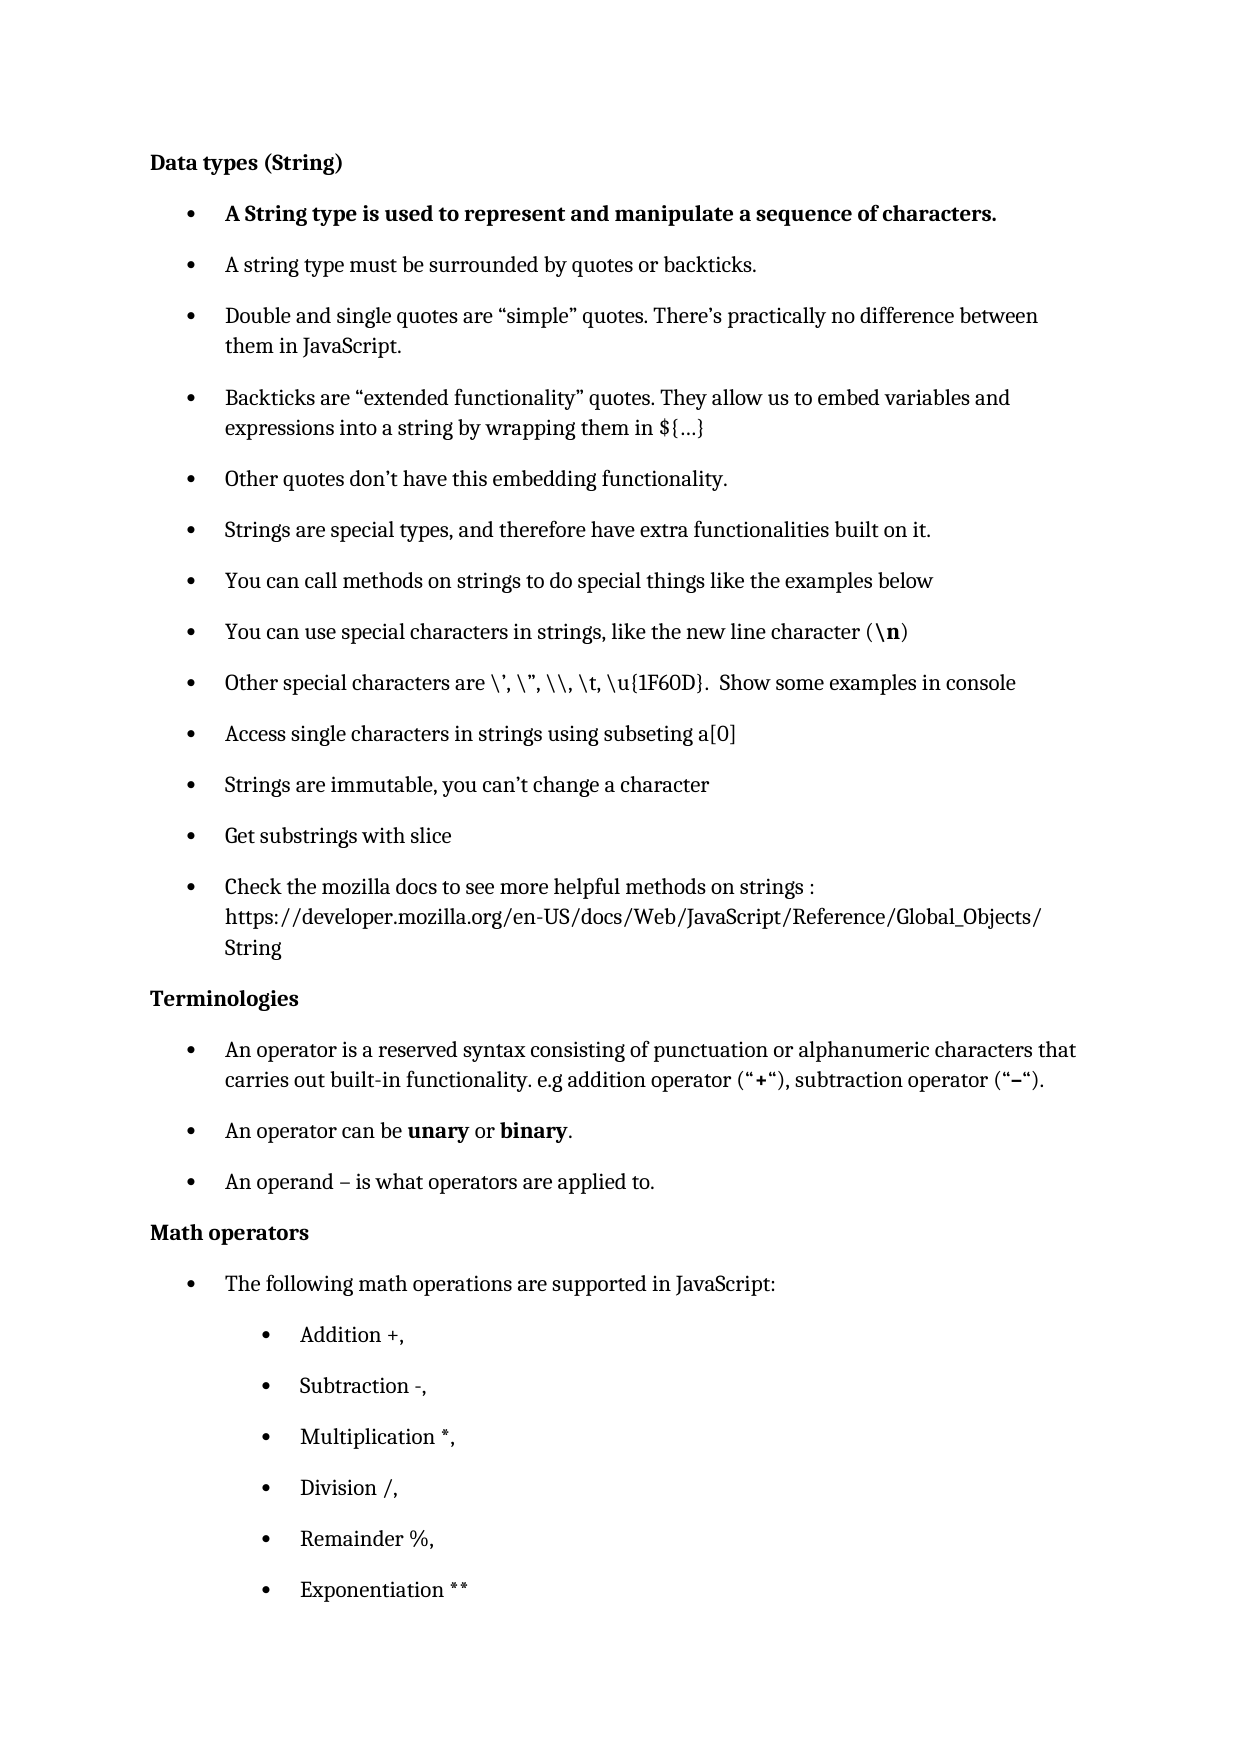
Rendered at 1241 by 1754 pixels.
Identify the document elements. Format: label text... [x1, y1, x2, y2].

list Strings are immutable, you can’t change a character [187, 772, 1090, 798]
list Other special characters are \’, \”, \\, \t, \u{1F60D}. Show some examples in console [187, 670, 1090, 696]
list You can call methods on strings to do special things like the examples below [187, 568, 1090, 594]
list The following math operations are supported in JavaScript: [187, 1271, 1090, 1297]
text Data types (String) [150, 150, 1090, 176]
list A String type is used to represent and manipulate a sequence of characters. [187, 201, 1090, 227]
list Division /, [262, 1475, 1090, 1501]
list An operator can be unary or binary. [187, 1118, 1090, 1144]
list Exponentiation ** [262, 1577, 1090, 1603]
list Multiplication *, [262, 1424, 1090, 1450]
list Access single characters in strings using subseting a[0] [187, 721, 1090, 747]
list An operator is a reserved syntax consisting of punctuation or alphanumeric characters that carries out built-in functionality. e.g addition operator (“+“), subtraction operator (“–“). [187, 1036, 1090, 1093]
list Check the mozilla docs to see more helpful methods on strings : https://developer.mozilla.org/en-US/docs/Web/JavaScript/Reference/Global_Objects/String [187, 874, 1090, 961]
list A string type must be surrounded by quotes or backticks. [187, 252, 1090, 278]
list An operand – is what operators are applied to. [187, 1169, 1090, 1195]
list Get substrings with slice [187, 823, 1090, 849]
text Math operators [150, 1220, 1090, 1246]
list Remainder %, [262, 1526, 1090, 1552]
list Other quotes don’t have this embedding functionality. [187, 466, 1090, 492]
list Double and single quotes are “simple” quotes. There’s practically no difference between them in JavaScript. [187, 303, 1090, 360]
list Backticks are “extended functionality” quotes. They allow us to embed variables and expressions into a string by wrapping them in ${…} [187, 384, 1090, 441]
text Terminologies [150, 985, 1090, 1012]
list You can use special characters in strings, like the new line character (\n) [187, 619, 1090, 645]
list Strings are special types, and therefore have extra functionalities built on it. [187, 517, 1090, 543]
list Subtraction -, [262, 1373, 1090, 1399]
list Addition +, [262, 1322, 1090, 1348]
